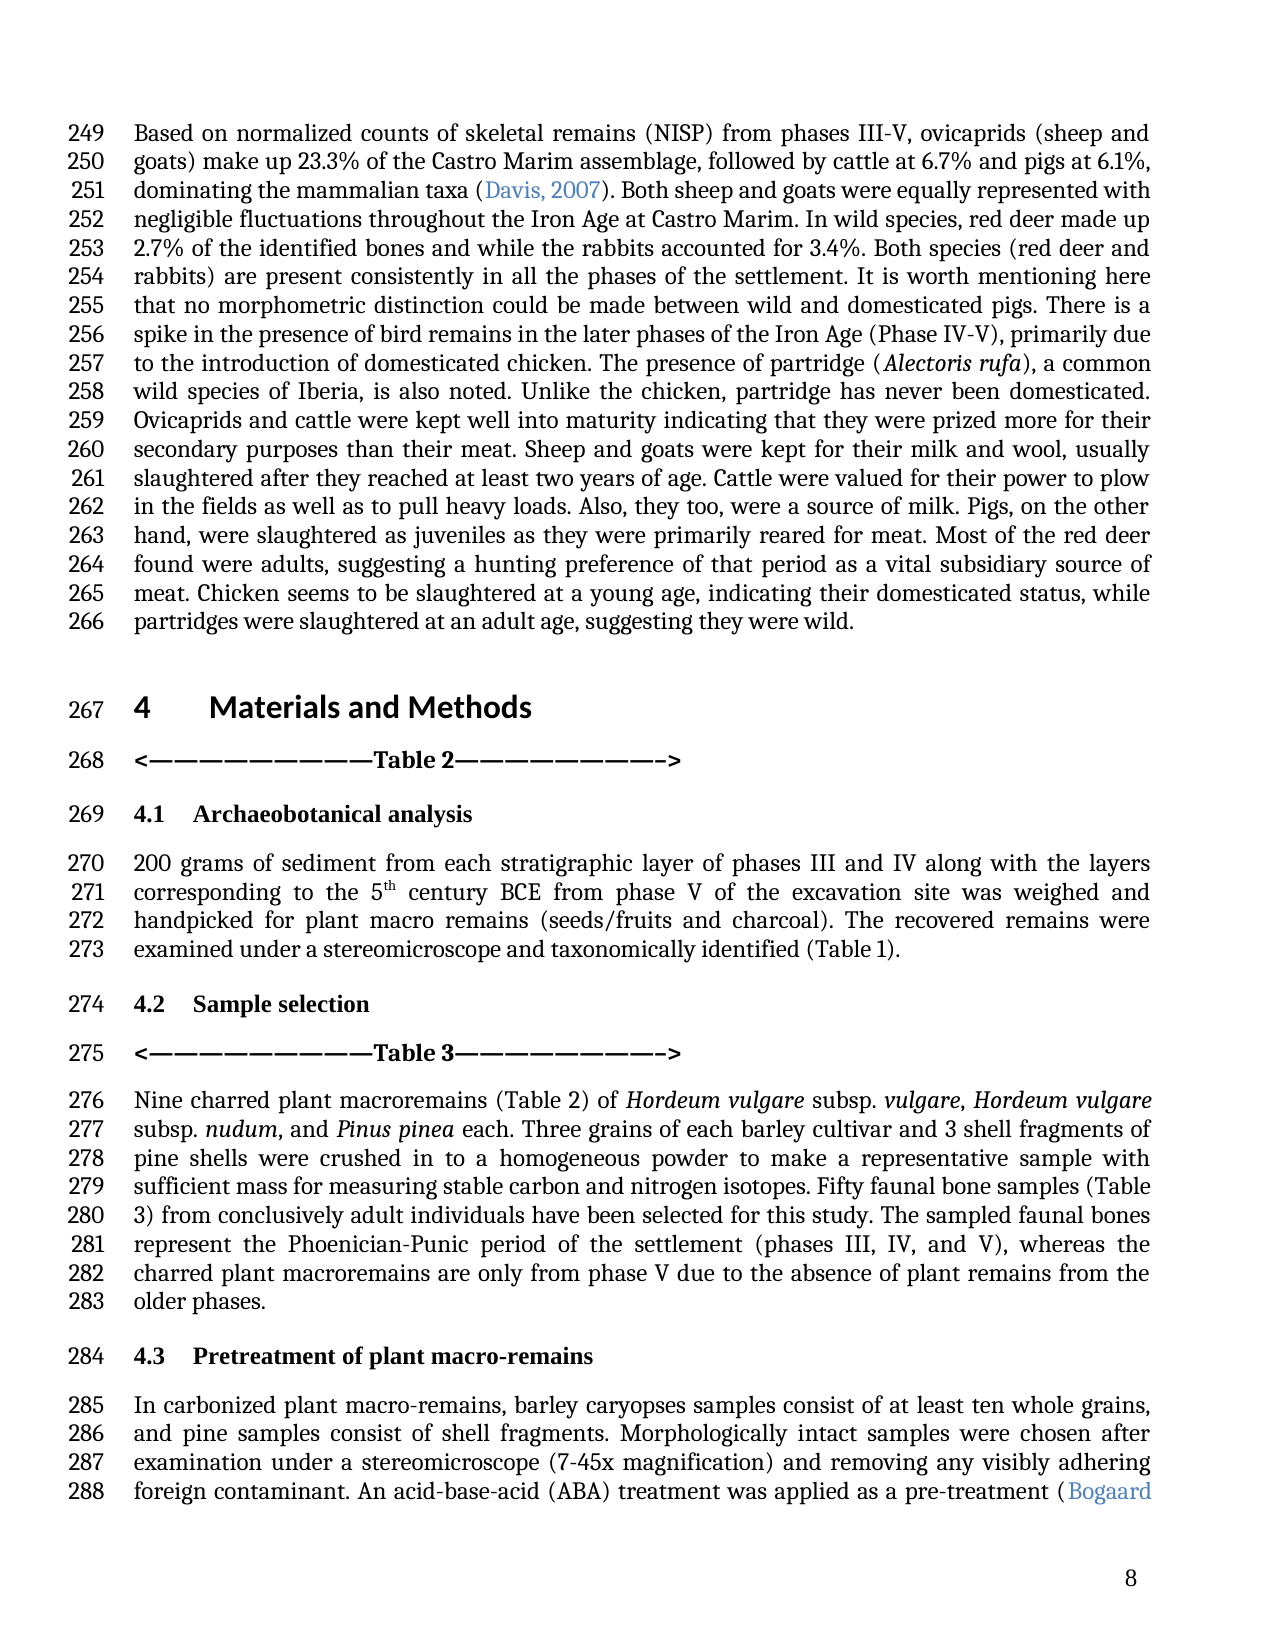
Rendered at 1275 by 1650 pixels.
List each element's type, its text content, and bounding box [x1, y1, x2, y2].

subtitle 4.1 Archaeobotanical analysis [133, 799, 1152, 828]
text Nine charred plant macroremains (Table 2) of Hordeum vulgare subsp. vulgare, Hordeum vulgare subsp. nudum, and Pinus pinea each. Three grains of each barley cultivar and 3 shell fragments of pine shells were crushed in to a homogeneous powder to make a representative sample with sufficient mass for measuring stable carbon and nitrogen isotopes. Fifty faunal bone samples (Table 3) from conclusively adult individuals have been selected for this study. The sampled faunal bones represent the Phoenician-Punic period of the settlement (phases III, IV, and V), whereas the charred plant macroremains are only from phase V due to the absence of plant remains from the older phases. [133, 1086, 1152, 1316]
subtitle 4.3 Pretreatment of plant macro-remains [133, 1341, 1152, 1370]
text 200 grams of sediment from each stratigraphic layer of phases III and IV along with the layers corresponding to the 5th century BCE from phase V of the excavation site was weighed and handpicked for plant macro remains (seeds/fruits and charcoal). The recovered remains were examined under a stereomicroscope and taxonomically identified (Table 1). [133, 849, 1152, 964]
subtitle 4 Materials and Methods [133, 686, 1152, 727]
subtitle 4.2 Sample selection [133, 989, 1152, 1018]
text <—————————Table 3————————–> [133, 1038, 1152, 1067]
text <—————————Table 2————————–> [133, 746, 1152, 774]
